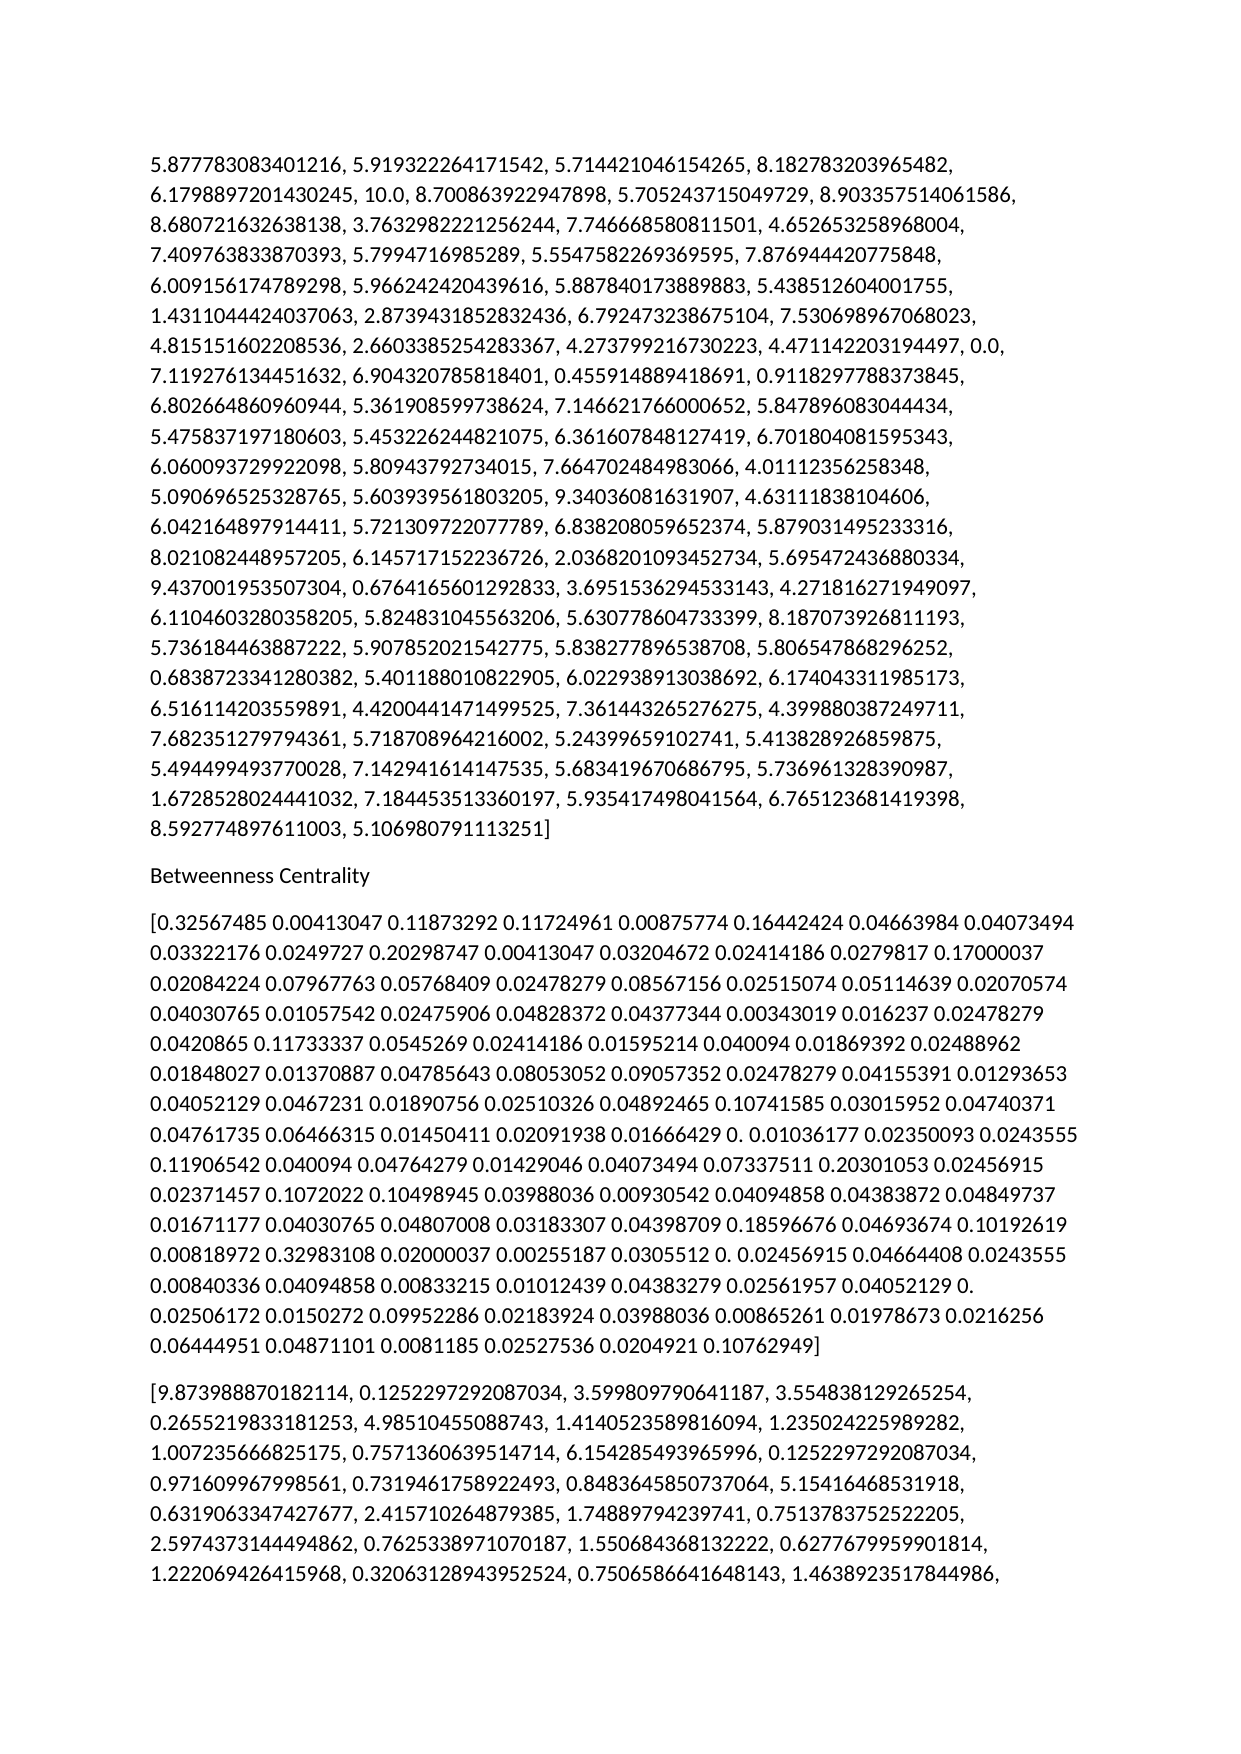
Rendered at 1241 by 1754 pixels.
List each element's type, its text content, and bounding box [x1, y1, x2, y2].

text Betweenness Centrality [150, 861, 1090, 889]
text [0.32567485 0.00413047 0.11873292 0.11724961 0.00875774 0.16442424 0.04663984 0.04073494 0.03322176 0.0249727 0.20298747 0.00413047 0.03204672 0.02414186 0.0279817 0.17000037 0.02084224 0.07967763 0.05768409 0.02478279 0.08567156 0.02515074 0.05114639 0.02070574 0.04030765 0.01057542 0.02475906 0.04828372 0.04377344 0.00343019 0.016237 0.02478279 0.0420865 0.11733337 0.0545269 0.02414186 0.01595214 0.040094 0.01869392 0.02488962 0.01848027 0.01370887 0.04785643 0.08053052 0.09057352 0.02478279 0.04155391 0.01293653 0.04052129 0.0467231 0.01890756 0.02510326 0.04892465 0.10741585 0.03015952 0.04740371 0.04761735 0.06466315 0.01450411 0.02091938 0.01666429 0. 0.01036177 0.02350093 0.0243555 0.11906542 0.040094 0.04764279 0.01429046 0.04073494 0.07337511 0.20301053 0.02456915 0.02371457 0.1072022 0.10498945 0.03988036 0.00930542 0.04094858 0.04383872 0.04849737 0.01671177 0.04030765 0.04807008 0.03183307 0.04398709 0.18596676 0.04693674 0.10192619 0.00818972 0.32983108 0.02000037 0.00255187 0.0305512 0. 0.02456915 0.04664408 0.0243555 0.00840336 0.04094858 0.00833215 0.01012439 0.04383279 0.02561957 0.04052129 0. 0.02506172 0.0150272 0.09952286 0.02183924 0.03988036 0.00865261 0.01978673 0.0216256 0.06444951 0.04871101 0.0081185 0.02527536 0.0204921 0.10762949] [150, 908, 1090, 1359]
